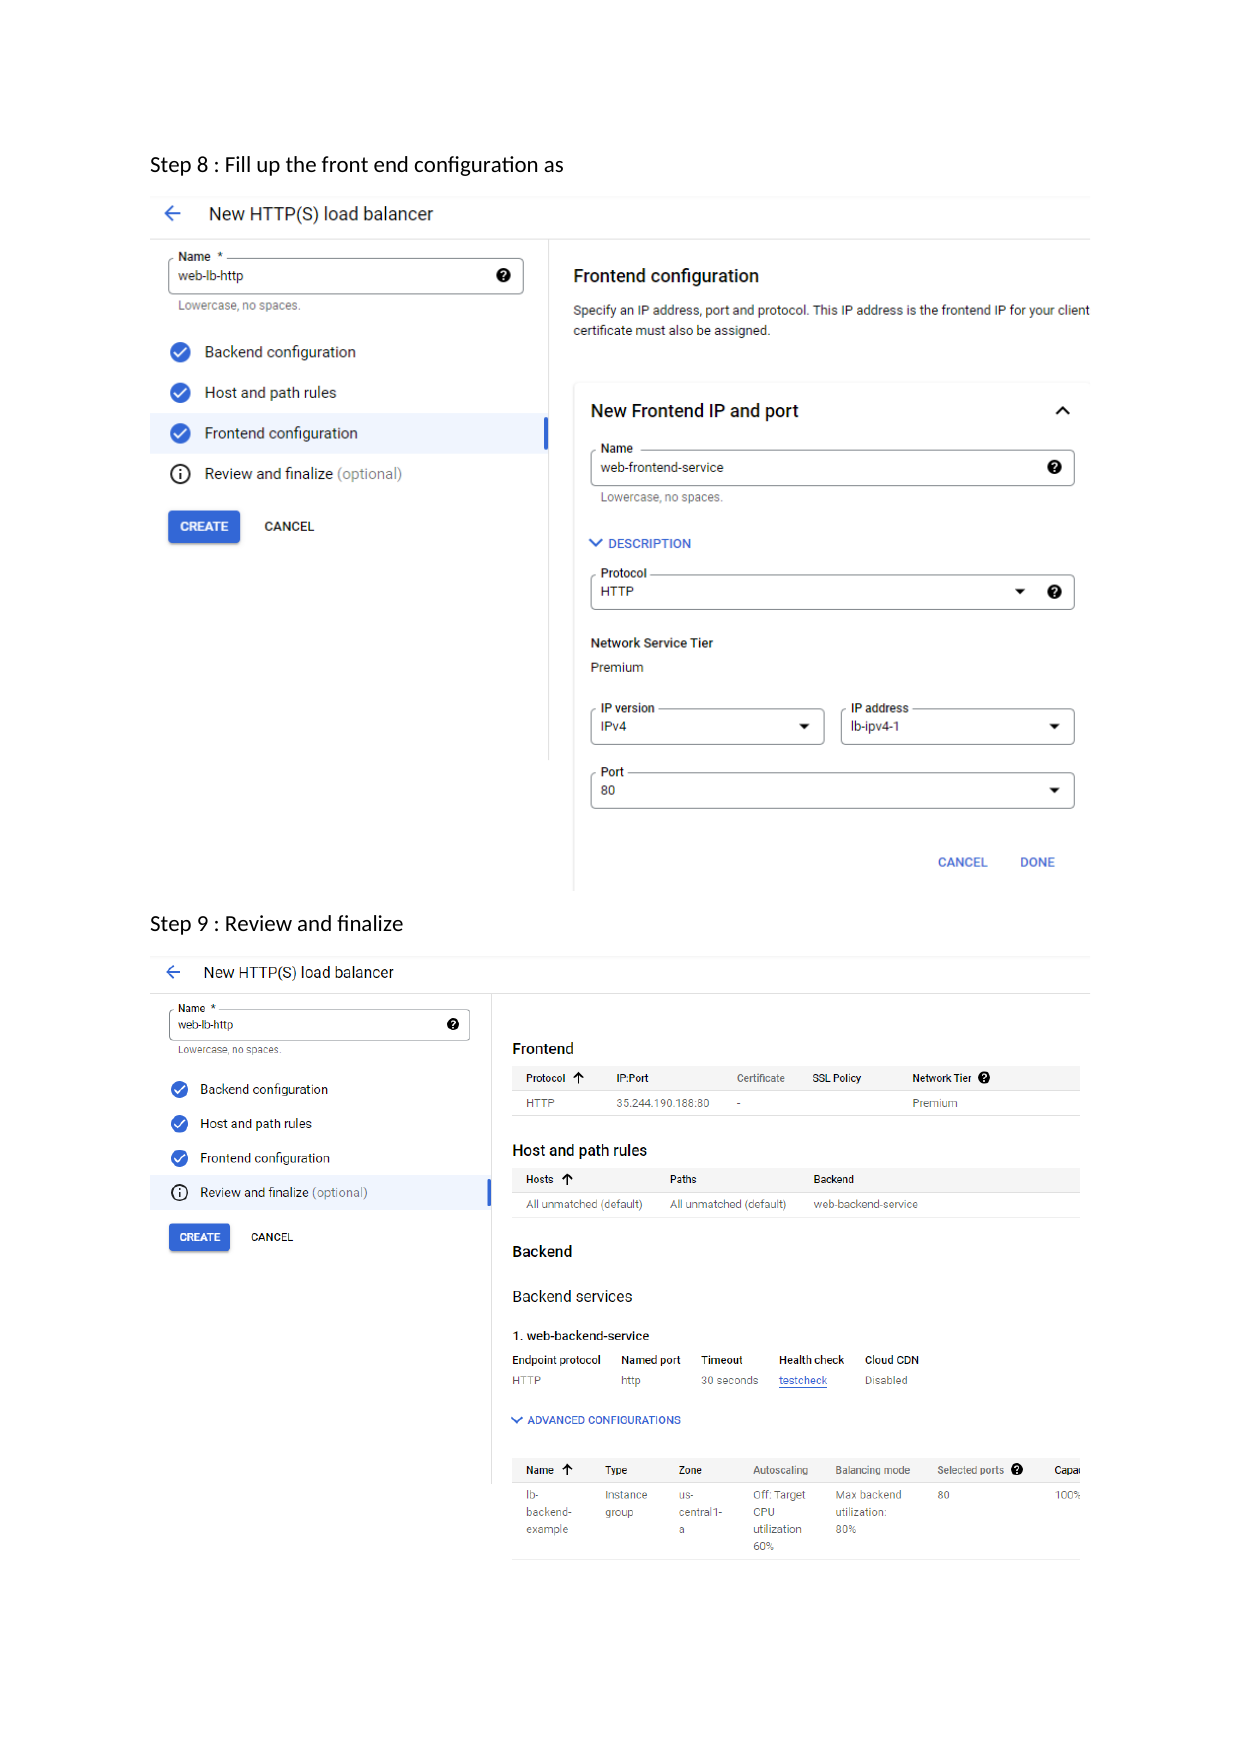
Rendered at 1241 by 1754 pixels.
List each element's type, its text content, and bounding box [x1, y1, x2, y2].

picture [150, 956, 1091, 1560]
text Step 9 : Review and finalize [150, 909, 1090, 937]
picture [150, 196, 1091, 891]
text Step 8 : Fill up the front end configuration as [150, 150, 1090, 178]
